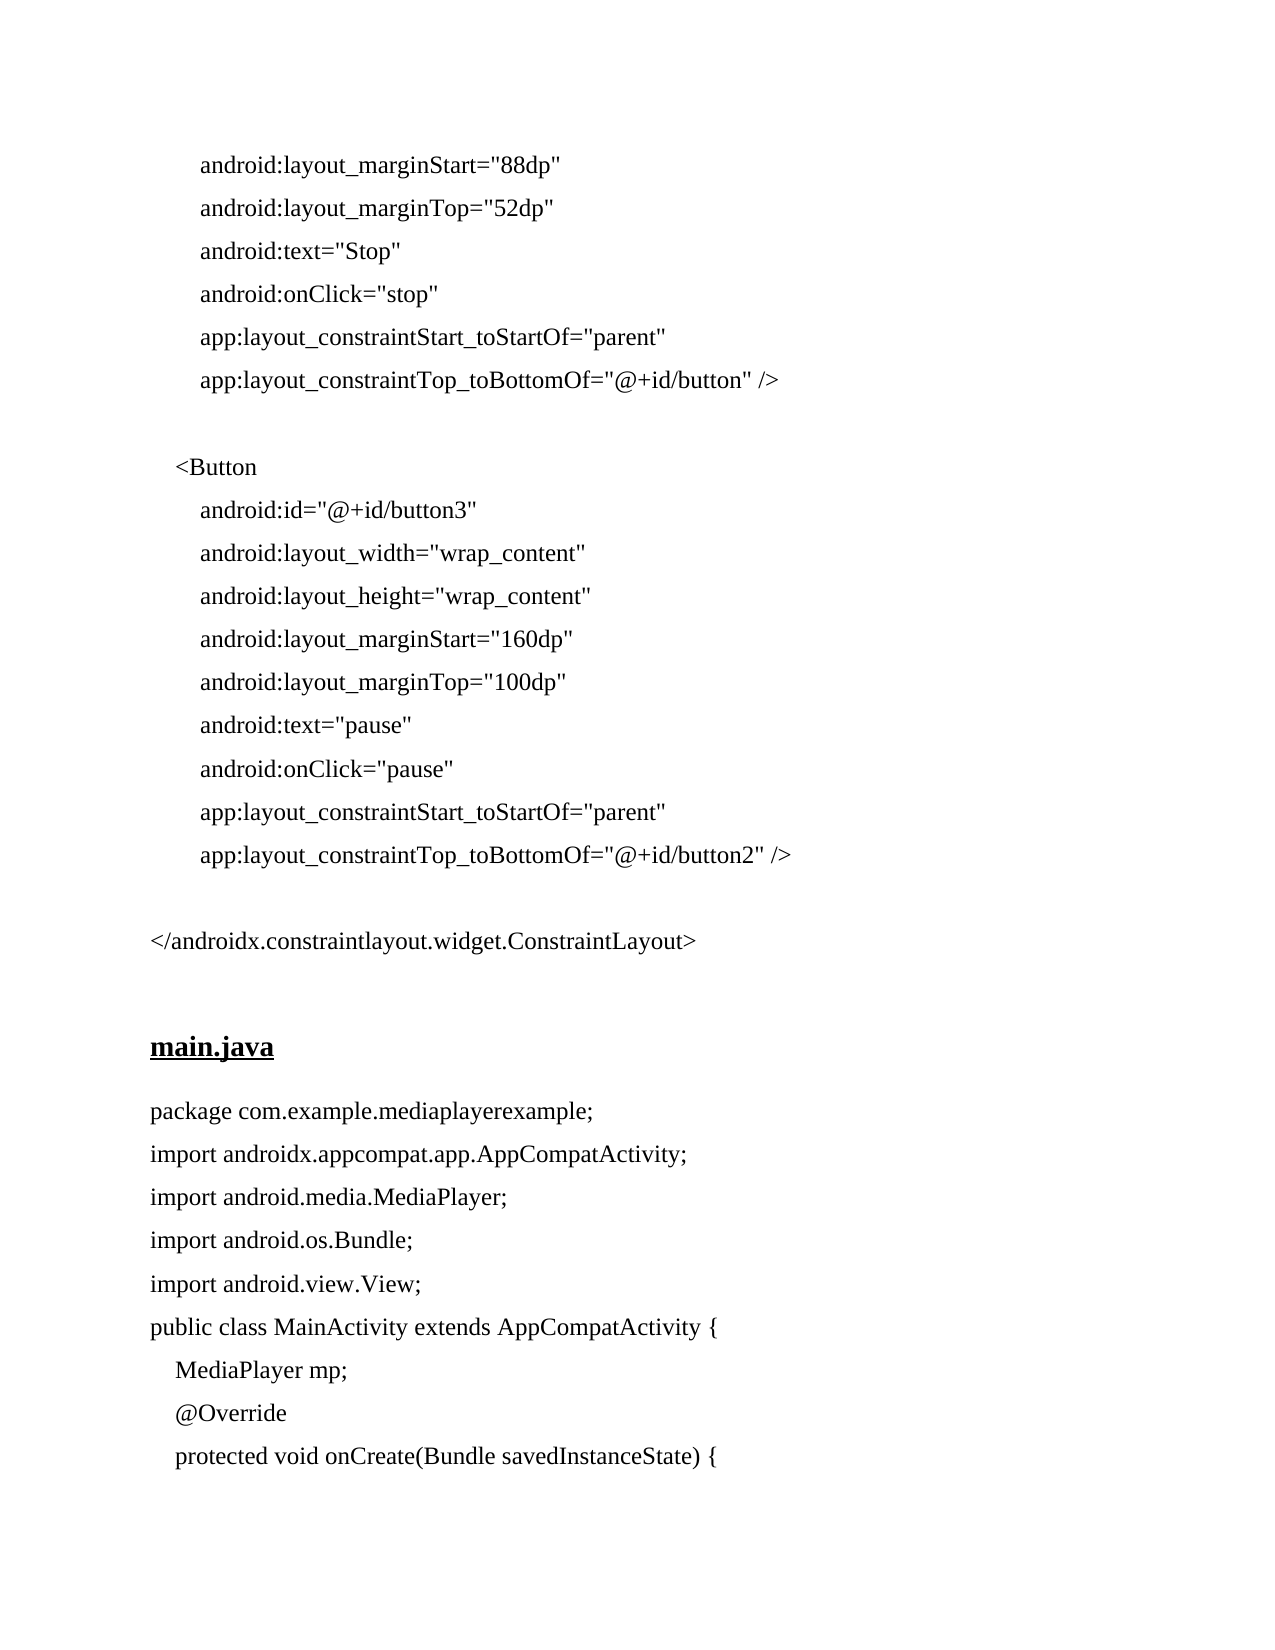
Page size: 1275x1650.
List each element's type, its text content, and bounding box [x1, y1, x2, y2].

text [150, 150, 1125, 955]
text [150, 1096, 1125, 1470]
text main.java [150, 1029, 1125, 1063]
